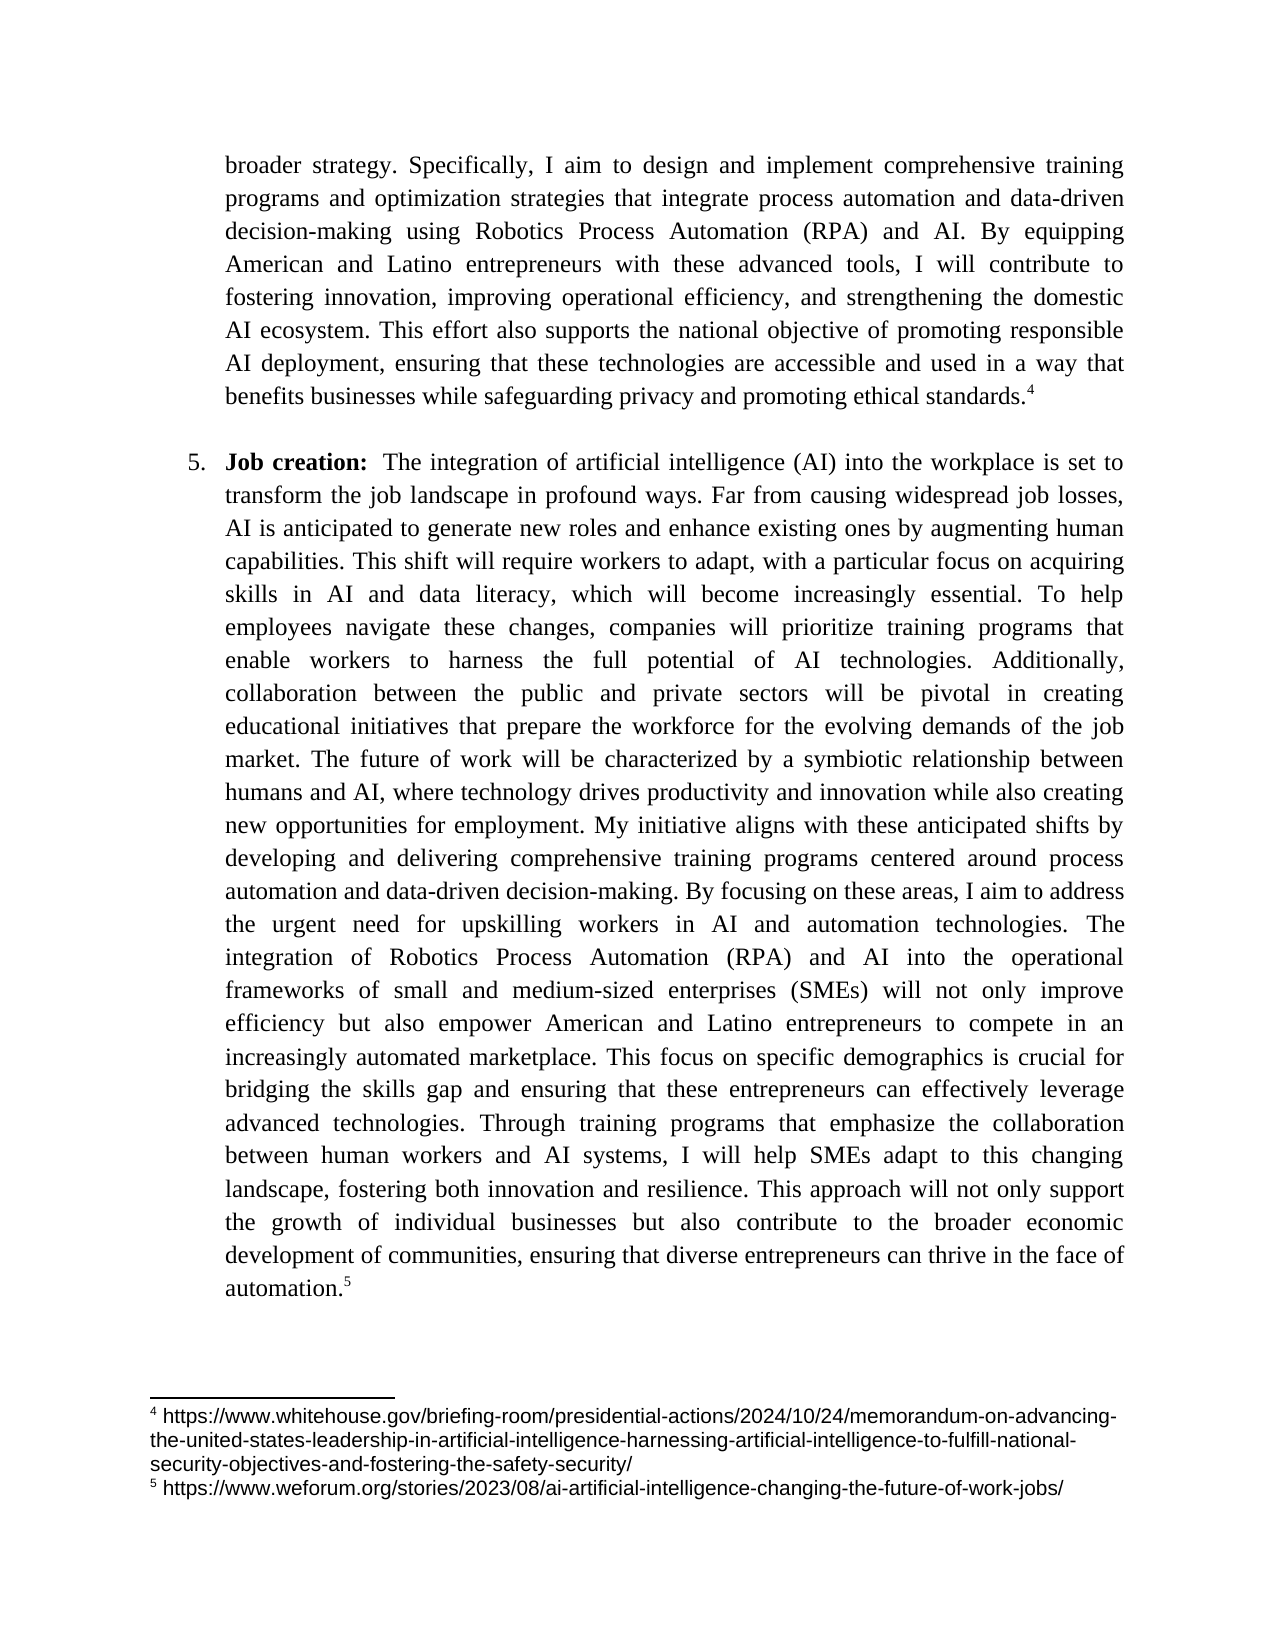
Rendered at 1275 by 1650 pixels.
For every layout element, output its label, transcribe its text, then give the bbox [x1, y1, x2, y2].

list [187, 150, 1125, 410]
list Job creation: The integration of artificial intelligence (AI) into the workplace is set to transform the job landscape in profound ways. Far from causing widespread job losses, AI is anticipated to generate new roles and enhance existing ones by augmenting human capabilities. This shift will require workers to adapt, with a particular focus on acquiring skills in AI and data literacy, which will become increasingly essential. To help employees navigate these changes, companies will prioritize training programs that enable workers to harness the full potential of AI technologies. Additionally, collaboration between the public and private sectors will be pivotal in creating educational initiatives that prepare the workforce for the evolving demands of the job market. The future of work will be characterized by a symbiotic relationship between humans and AI, where technology drives productivity and innovation while also creating new opportunities for employment. My initiative aligns with these anticipated shifts by developing and delivering comprehensive training programs centered around process automation and data-driven decision-making. By focusing on these areas, I aim to address the urgent need for upskilling workers in AI and automation technologies. The integration of Robotics Process Automation (RPA) and AI into the operational frameworks of small and medium-sized enterprises (SMEs) will not only improve efficiency but also empower American and Latino entrepreneurs to compete in an increasingly automated marketplace. This focus on specific demographics is crucial for bridging the skills gap and ensuring that these entrepreneurs can effectively leverage advanced technologies. Through training programs that emphasize the collaboration between human workers and AI systems, I will help SMEs adapt to this changing landscape, fostering both innovation and resilience. This approach will not only support the growth of individual businesses but also contribute to the broader economic development of communities, ensuring that diverse entrepreneurs can thrive in the face of automation. [187, 447, 1125, 1301]
